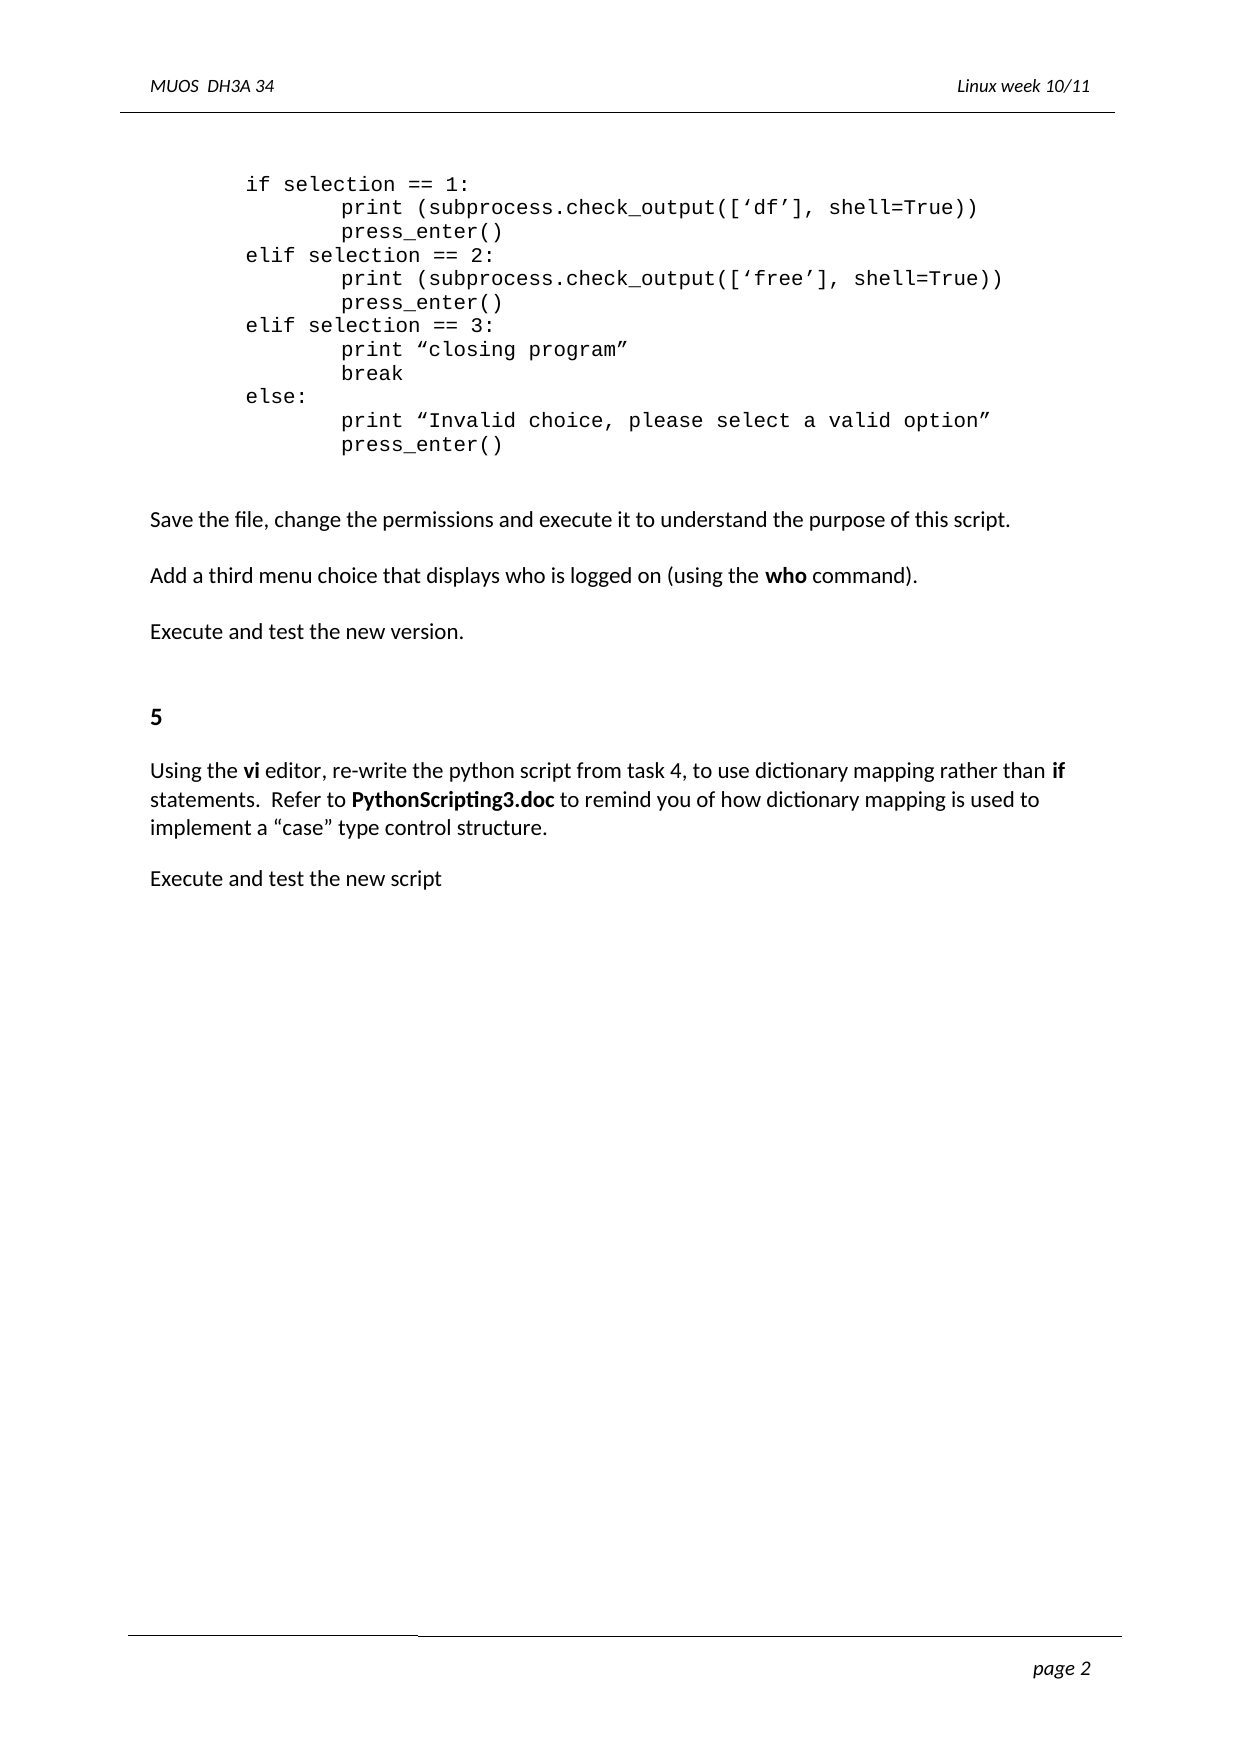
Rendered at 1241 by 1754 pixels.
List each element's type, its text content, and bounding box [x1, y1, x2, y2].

text print “closing program” [150, 339, 1090, 363]
text break [150, 363, 1090, 386]
text if selection == 1: [150, 174, 1090, 197]
text else: [150, 386, 1090, 410]
text press_enter() [150, 292, 1090, 316]
text elif selection == 2: [150, 244, 1090, 268]
text press_enter() [150, 434, 1090, 457]
text elif selection == 3: [150, 316, 1090, 339]
text print “Invalid choice, please select a valid option” [150, 410, 1090, 434]
text print (subprocess.check_output([‘df’], shell=True)) [150, 197, 1090, 221]
text Save the file, change the permissions and execute it to understand the purpose of this script. [150, 505, 1090, 533]
text print (subprocess.check_output([‘free’], shell=True)) [150, 268, 1090, 292]
text Execute and test the new version. [150, 617, 1090, 645]
text press_enter() [150, 221, 1090, 244]
text Add a third menu choice that displays who is logged on (using the who command). [150, 561, 1090, 589]
text Using the vi editor, re-write the python script from task 4, to use dictionary mapping rather than if statements. Refer to PythonScripting3.doc to remind you of how dictionary mapping is used to implement a “case” type control structure. [150, 757, 1090, 841]
text Execute and test the new script [150, 864, 1090, 892]
text 5 [150, 701, 1090, 731]
